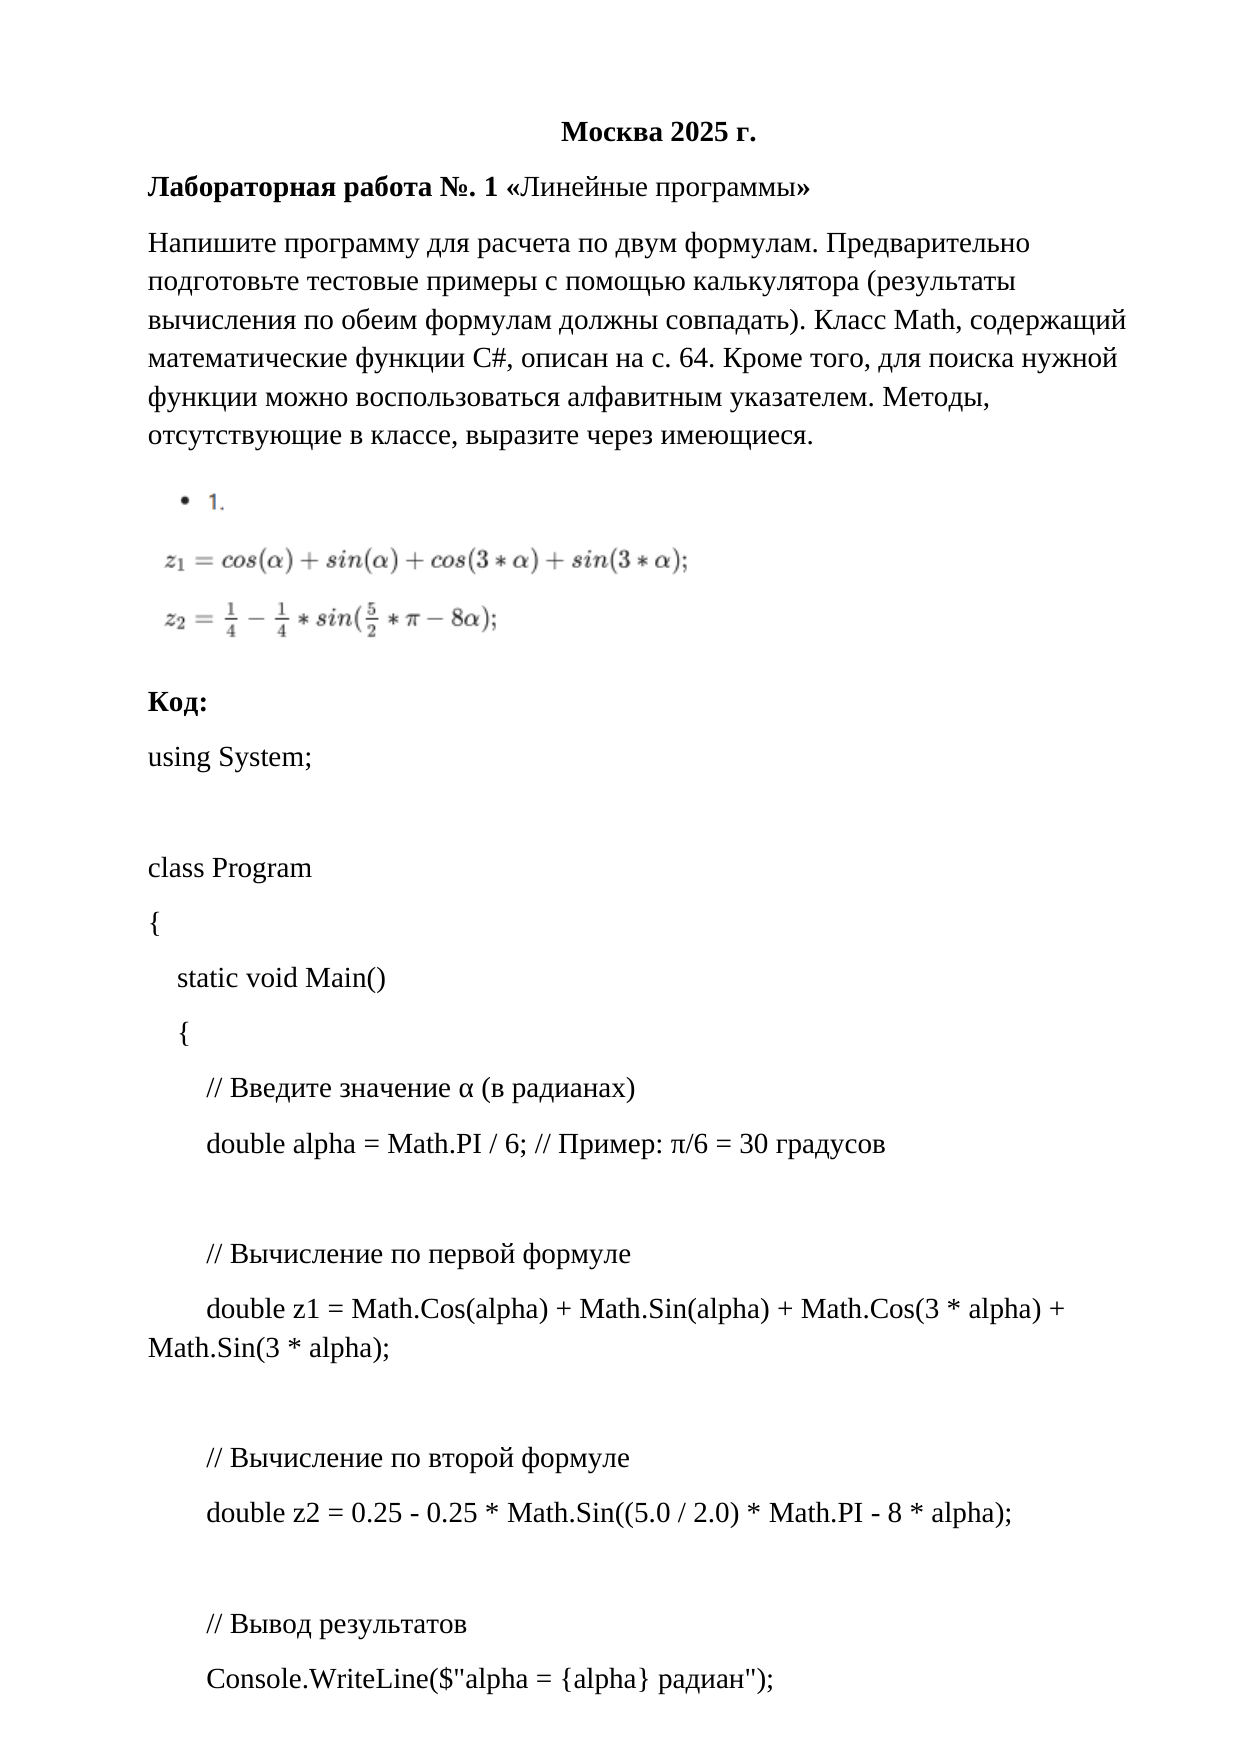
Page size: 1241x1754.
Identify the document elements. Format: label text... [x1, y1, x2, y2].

text static void Main() [148, 960, 1169, 994]
text // Вычисление по второй формуле [148, 1440, 1169, 1474]
picture [147, 472, 737, 664]
text class Program [148, 850, 1169, 883]
text using System; [148, 739, 1169, 773]
text double z1 = Math.Cos(alpha) + Math.Sin(alpha) + Math.Cos(3 * alpha) + Math.Sin(3 * alpha); [148, 1291, 1169, 1363]
text Код: [148, 684, 1169, 718]
text double alpha = Math.PI / 6; // Пример: π/6 = 30 градусов [148, 1126, 1169, 1159]
text Console.WriteLine($"alpha = {alpha} радиан"); [148, 1661, 1169, 1695]
text // Вывод результатов [148, 1606, 1169, 1639]
text { [148, 905, 1169, 938]
text Напишите программу для расчета по двум формулам. Предварительно подготовьте тестовые примеры с помощью калькулятора (результаты вычисления по обеим формулам должны совпадать). Класс Math, содержащий математические функции С#, описан на с. 64. Кроме того, для поиска нужной функции можно воспользоваться алфавитным указателем. Методы, отсутствующие в классе, выразите через имеющиеся. [148, 225, 1169, 451]
text double z2 = 0.25 - 0.25 * Math.Sin((5.0 / 2.0) * Math.PI - 8 * alpha); [148, 1496, 1169, 1529]
text Москва 2025 г. [148, 114, 1169, 148]
text Лабораторная работа №. 1 «Линейные программы» [148, 169, 1169, 203]
text { [148, 1015, 1169, 1049]
text // Введите значение α (в радианах) [148, 1071, 1169, 1104]
text // Вычисление по первой формуле [148, 1236, 1169, 1270]
